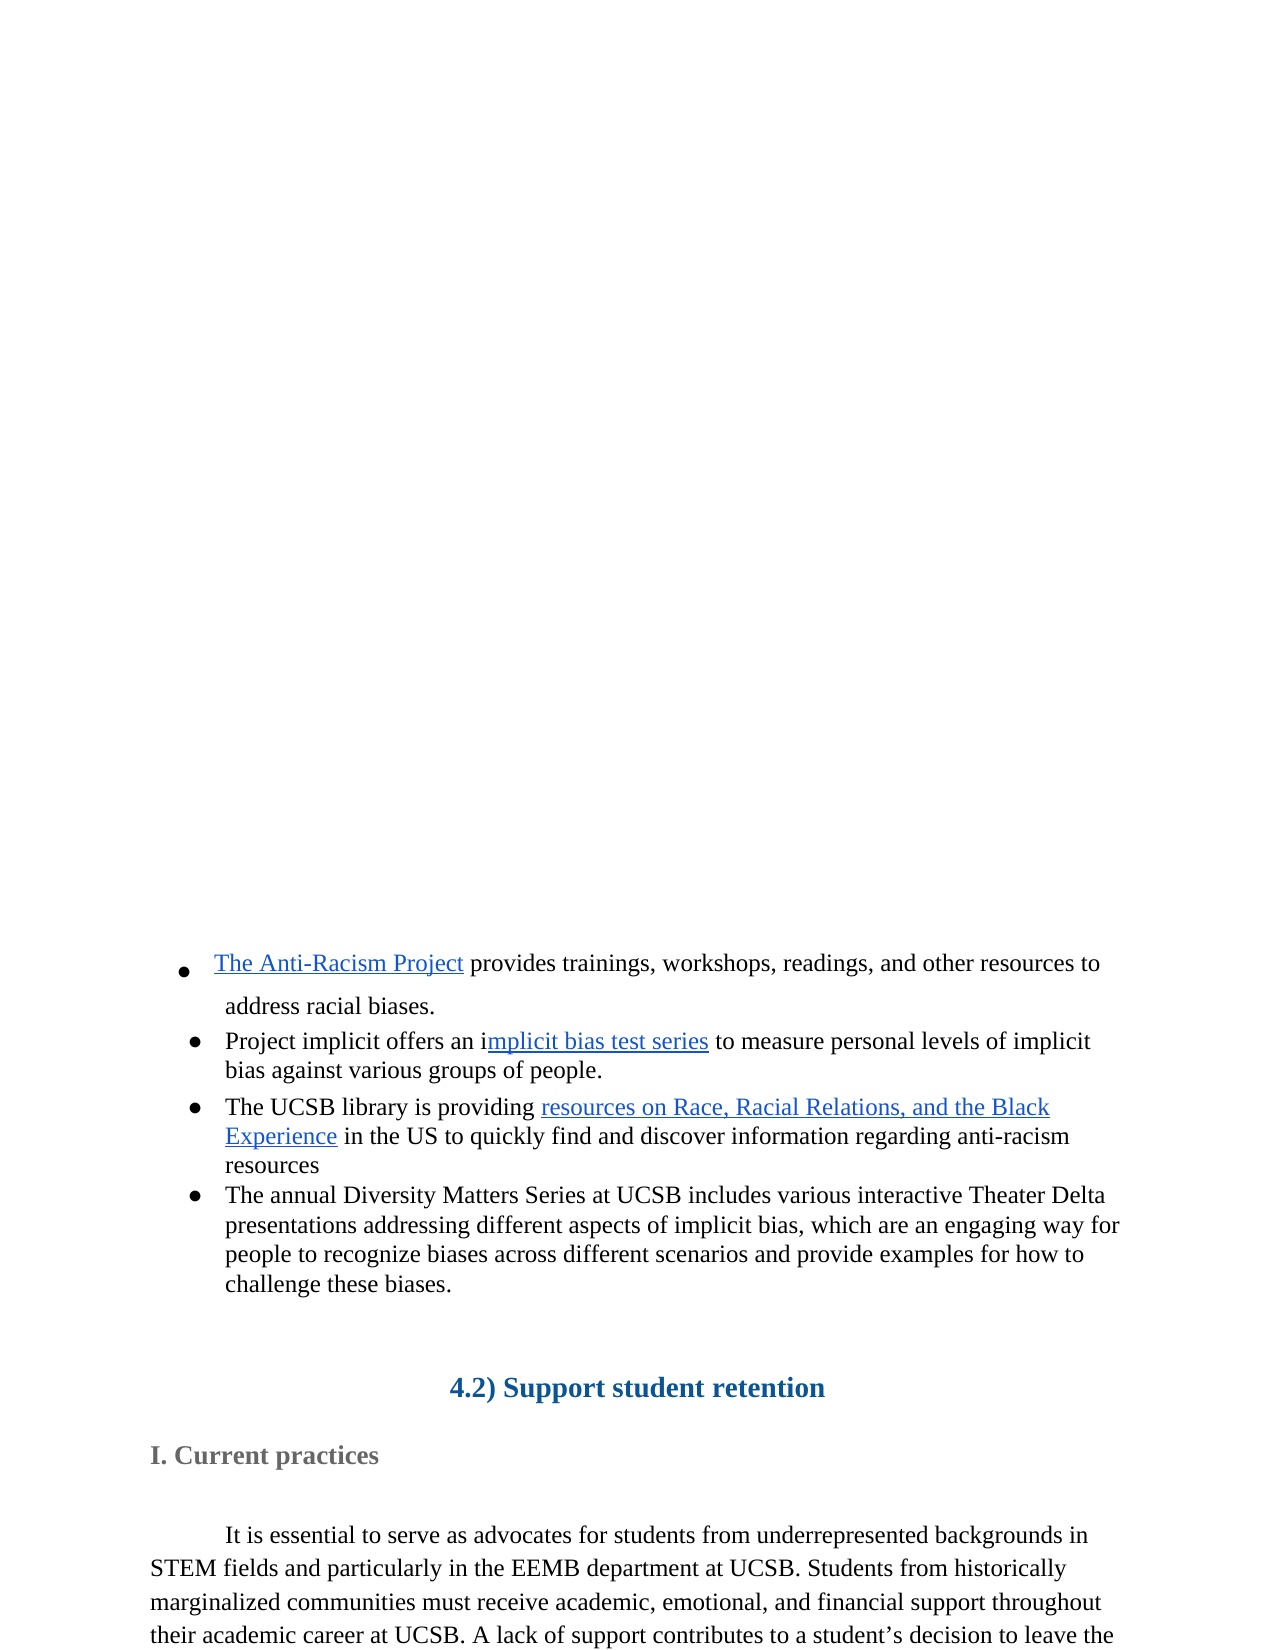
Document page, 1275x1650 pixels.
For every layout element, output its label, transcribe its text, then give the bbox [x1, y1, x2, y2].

table_header The Anti-Racism Project​ provides trainings, workshops, readings, and other resources to [201, 951, 1185, 989]
text ● The UCSB library is providing ​resources on Race, Racial Relations, and the Black Experience​ in the US to quickly find and discover information regarding anti-racism resources ● The annual Diversity Matters Series at UCSB includes various interactive Theater Delta presentations addressing different aspects of implicit bias, which are an engaging way for people to recognize biases across different scenarios and provide examples for how to challenge these biases. [187, 1091, 1140, 1298]
text 4.2) Support student retention [0, 1372, 1275, 1403]
text ● Project implicit offers an i​mplicit bias test series​ to measure personal levels of implicit bias against various groups of people. [187, 1026, 1110, 1084]
table_header ● [83, 951, 201, 989]
text address racial biases. [225, 992, 1275, 1019]
text I. Current practices [150, 1440, 1275, 1470]
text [150, 1520, 1125, 1649]
